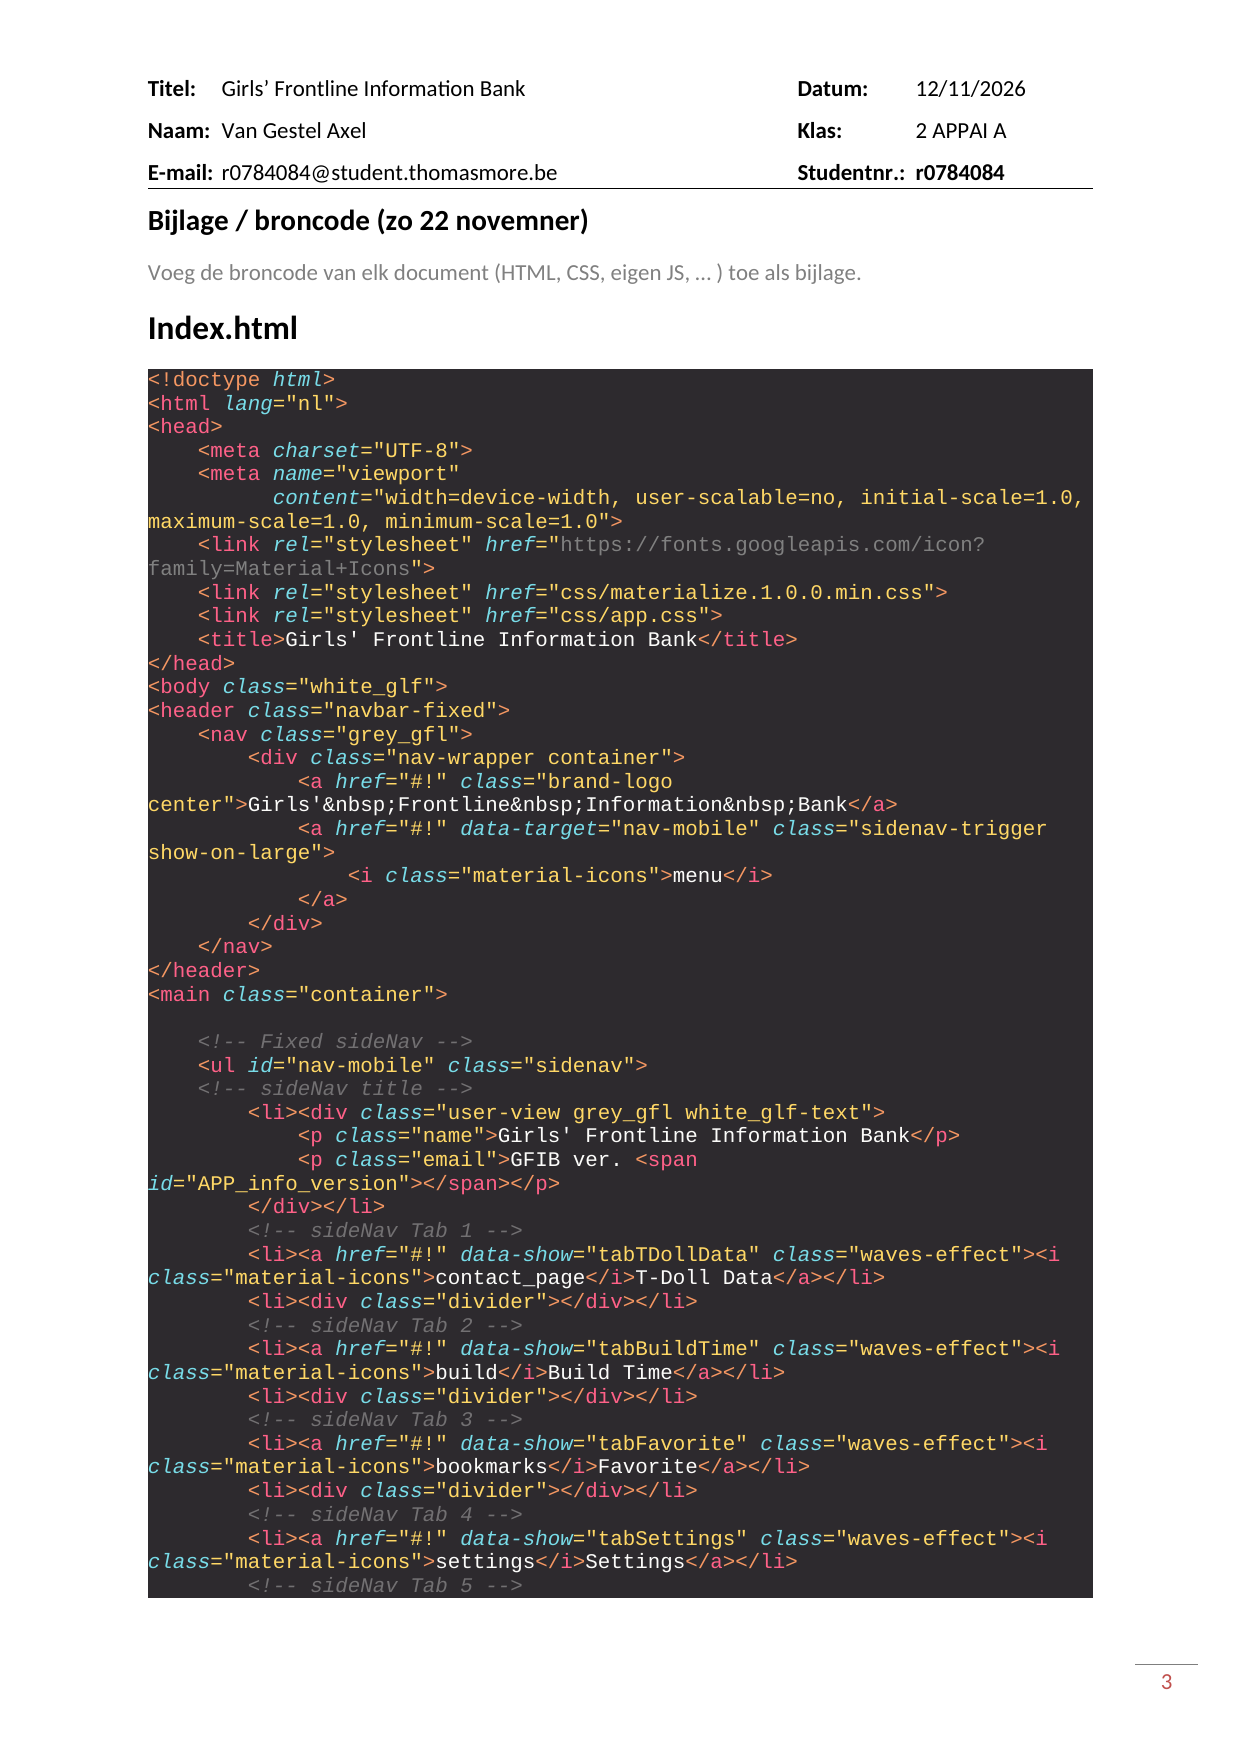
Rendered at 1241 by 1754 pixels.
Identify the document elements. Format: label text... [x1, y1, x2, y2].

text Bijlage / broncode (zo 22 novemner) [148, 202, 1093, 238]
text Voeg de broncode van elk document (HTML, CSS, eigen JS, … ) toe als bijlage. [148, 258, 1093, 286]
text Index.html [148, 307, 1093, 348]
